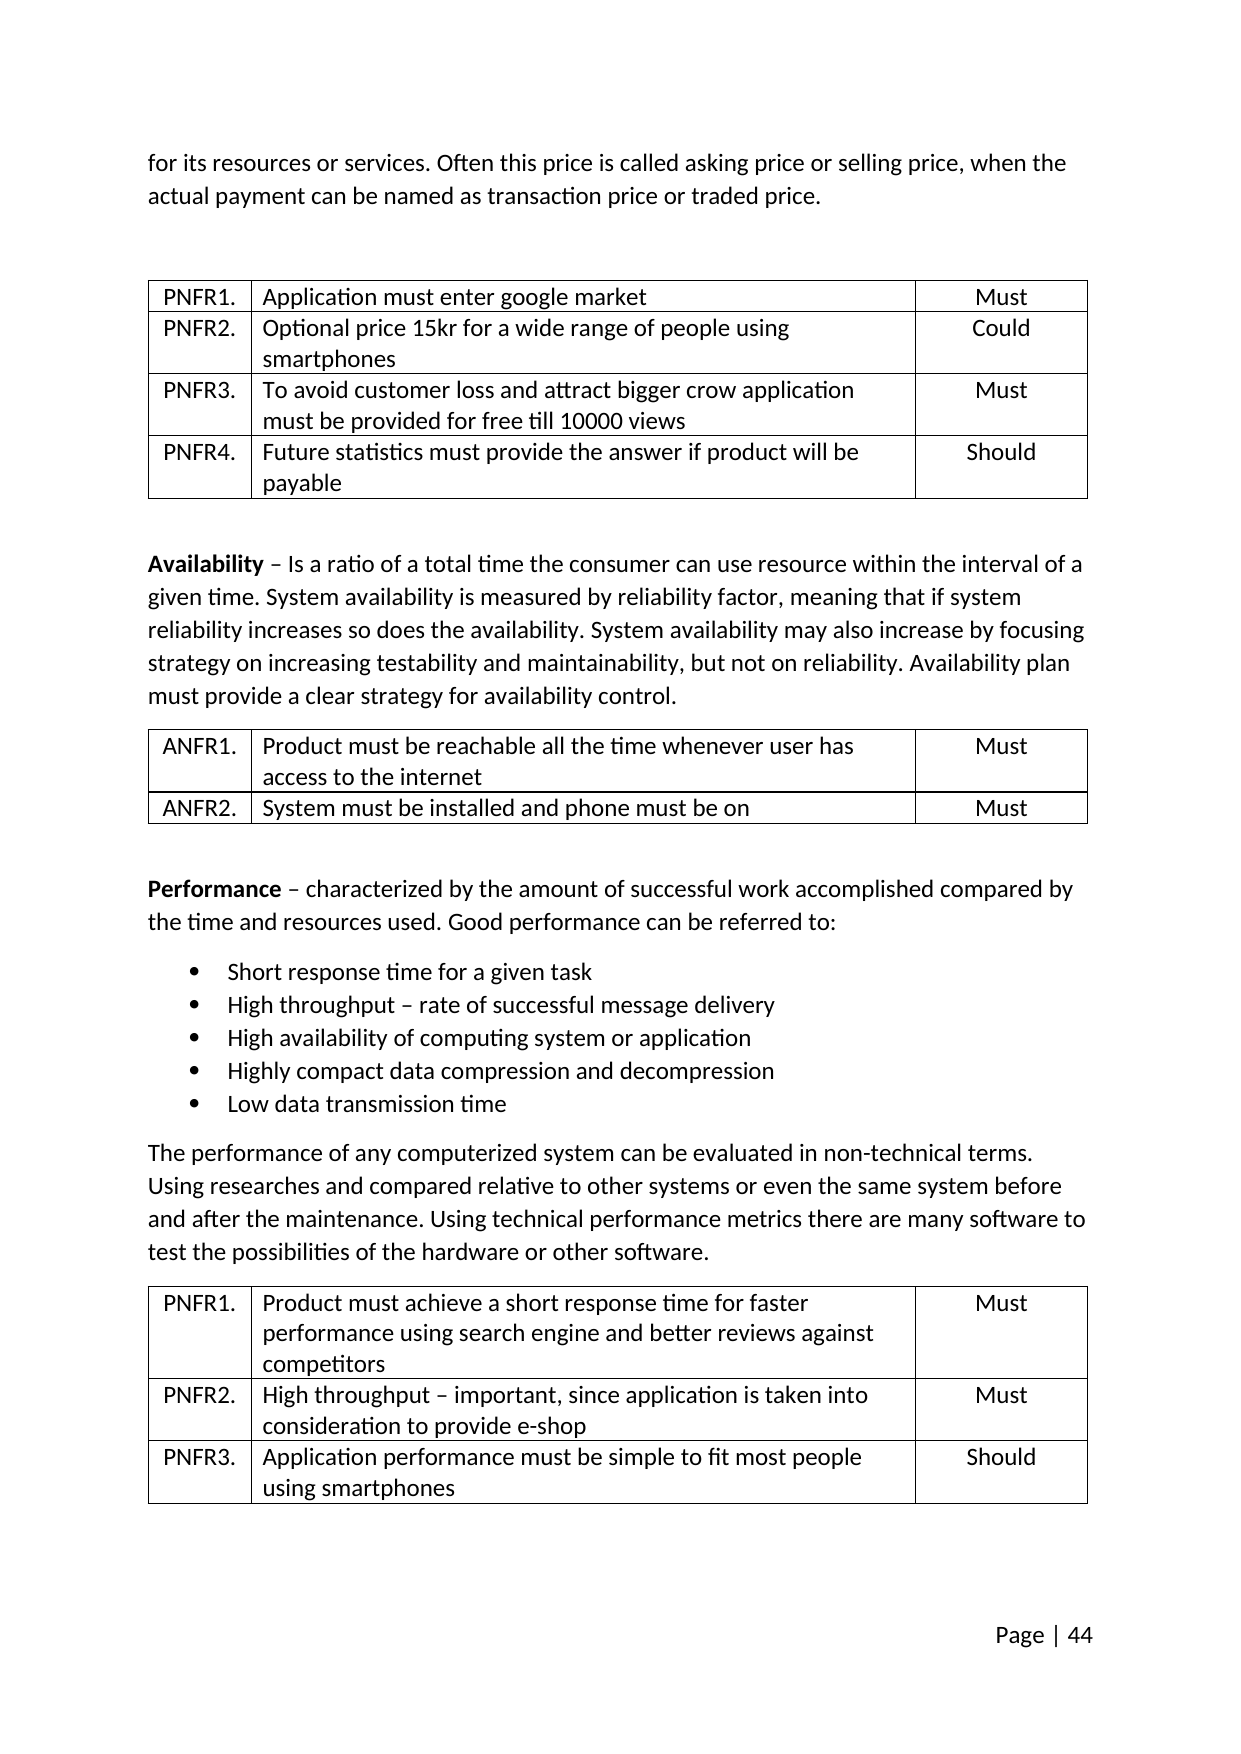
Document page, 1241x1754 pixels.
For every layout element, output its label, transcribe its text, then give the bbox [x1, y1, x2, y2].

table_header Must [916, 1287, 1087, 1378]
table_cell To avoid customer loss and attract bigger crow application must be provided for free till 10000 views [252, 374, 915, 435]
table_cell Could [916, 312, 1087, 373]
table_cell PNFR2. [149, 1379, 251, 1440]
table_cell Must [916, 793, 1087, 823]
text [148, 148, 1093, 211]
text Performance – characterized by the amount of successful work accomplished compared by the time and resources used. Good performance can be referred to: [148, 874, 1093, 937]
list Highly compact data compression and decompression [190, 1055, 1093, 1085]
table_cell System must be installed and phone must be on [252, 793, 915, 823]
text The performance of any computerized system can be evaluated in non-technical terms. Using researches and compared relative to other systems or even the same system before and after the maintenance. Using technical performance metrics there are many software to test the possibilities of the hardware or other software. [148, 1137, 1093, 1267]
table_header Must [916, 281, 1087, 311]
table_cell Future statistics must provide the answer if product will be payable [252, 436, 915, 497]
list Low data transmission time [190, 1088, 1093, 1118]
list High availability of computing system or application [190, 1022, 1093, 1052]
table_cell High throughput – important, since application is taken into consideration to provide e-shop [252, 1379, 915, 1440]
table_header Must [916, 730, 1087, 791]
table_header Product must be reachable all the time whenever user has access to the internet [252, 730, 915, 791]
table_cell PNFR2. [149, 312, 251, 373]
table_cell Must [916, 1379, 1087, 1440]
table_header ANFR1. [149, 730, 251, 791]
table_cell Optional price 15kr for a wide range of people using smartphones [252, 312, 915, 373]
table_cell Must [916, 374, 1087, 435]
table_cell PNFR3. [149, 374, 251, 435]
table_header PNFR1. [149, 281, 251, 311]
table_cell ANFR2. [149, 793, 251, 823]
list Short response time for a given task [190, 956, 1093, 987]
table_header PNFR1. [149, 1287, 251, 1378]
table_cell Should [916, 436, 1087, 497]
table_header Application must enter google market [252, 281, 915, 311]
table_cell Should [916, 1441, 1087, 1502]
table_header Product must achieve a short response time for faster performance using search engine and better reviews against competitors [252, 1287, 915, 1378]
table_cell Application performance must be simple to fit most people using smartphones [252, 1441, 915, 1502]
list High throughput – rate of successful message delivery [190, 989, 1093, 1019]
text Availability – Is a ratio of a total time the consumer can use resource within the interval of a given time. System availability is measured by reliability factor, meaning that if system reliability increases so does the availability. System availability may also increase by focusing strategy on increasing testability and maintainability, but not on reliability. Availability plan must provide a clear strategy for availability control. [148, 548, 1093, 710]
table_cell PNFR3. [149, 1441, 251, 1502]
table_cell PNFR4. [149, 436, 251, 497]
